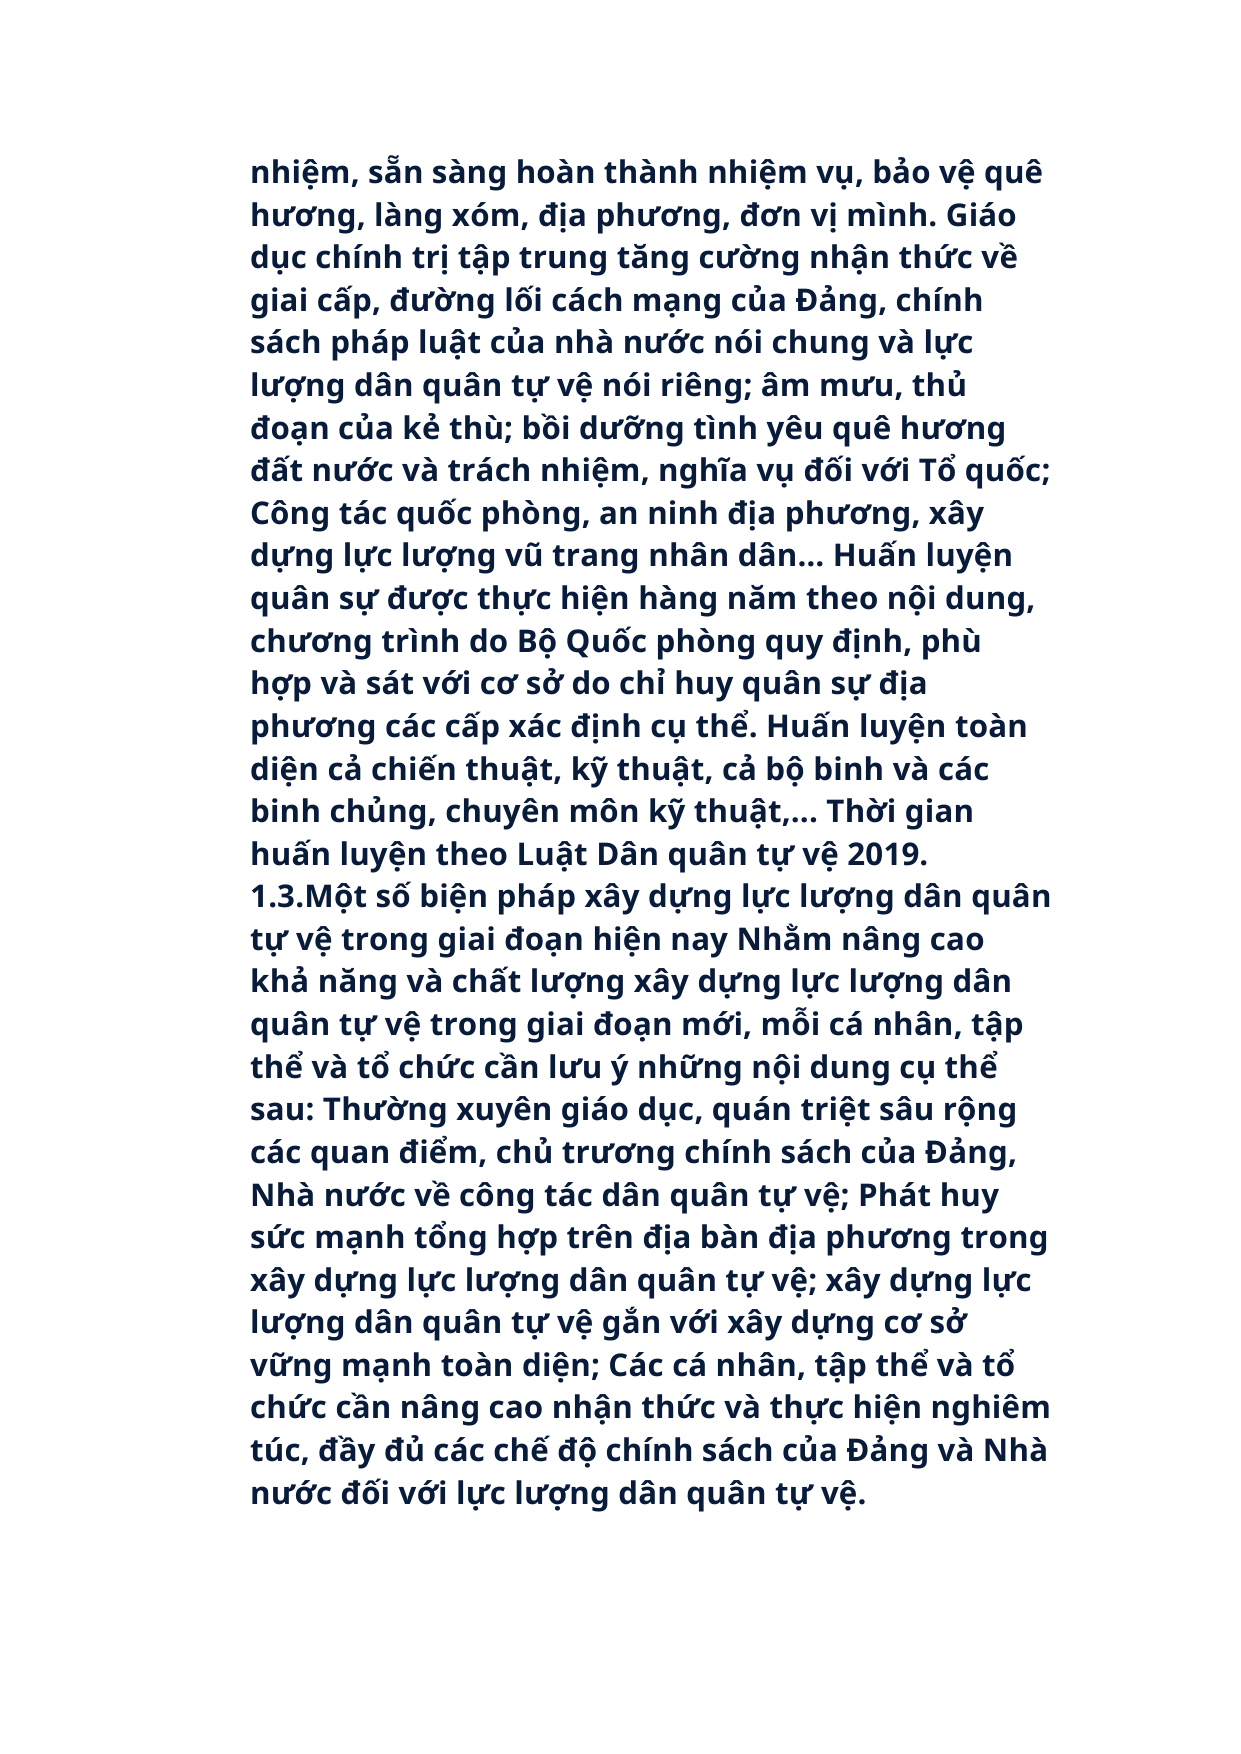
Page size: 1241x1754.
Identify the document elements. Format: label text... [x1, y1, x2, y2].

text 1.3.Một số biện pháp xây dựng lực lượng dân quân tự vệ trong giai đoạn hiện nay Nhằm nâng cao khả năng và chất lượng xây dựng lực lượng dân quân tự vệ trong giai đoạn mới, mỗi cá nhân, tập thể và tổ chức cần lưu ý những nội dung cụ thể sau: Thường xuyên giáo dục, quán triệt sâu rộng các quan điểm, chủ trương chính sách của Đảng, Nhà nước về công tác dân quân tự vệ; Phát huy sức mạnh tổng hợp trên địa bàn địa phương trong xây dựng lực lượng dân quân tự vệ; xây dựng lực lượng dân quân tự vệ gắn với xây dựng cơ sở vững mạnh toàn diện; Các cá nhân, tập thể và tổ chức cần nâng cao nhận thức và thực hiện nghiêm túc, đầy đủ các chế độ chính sách của Đảng và Nhà nước đối với lực lượng dân quân tự vệ. [250, 917, 1053, 1513]
